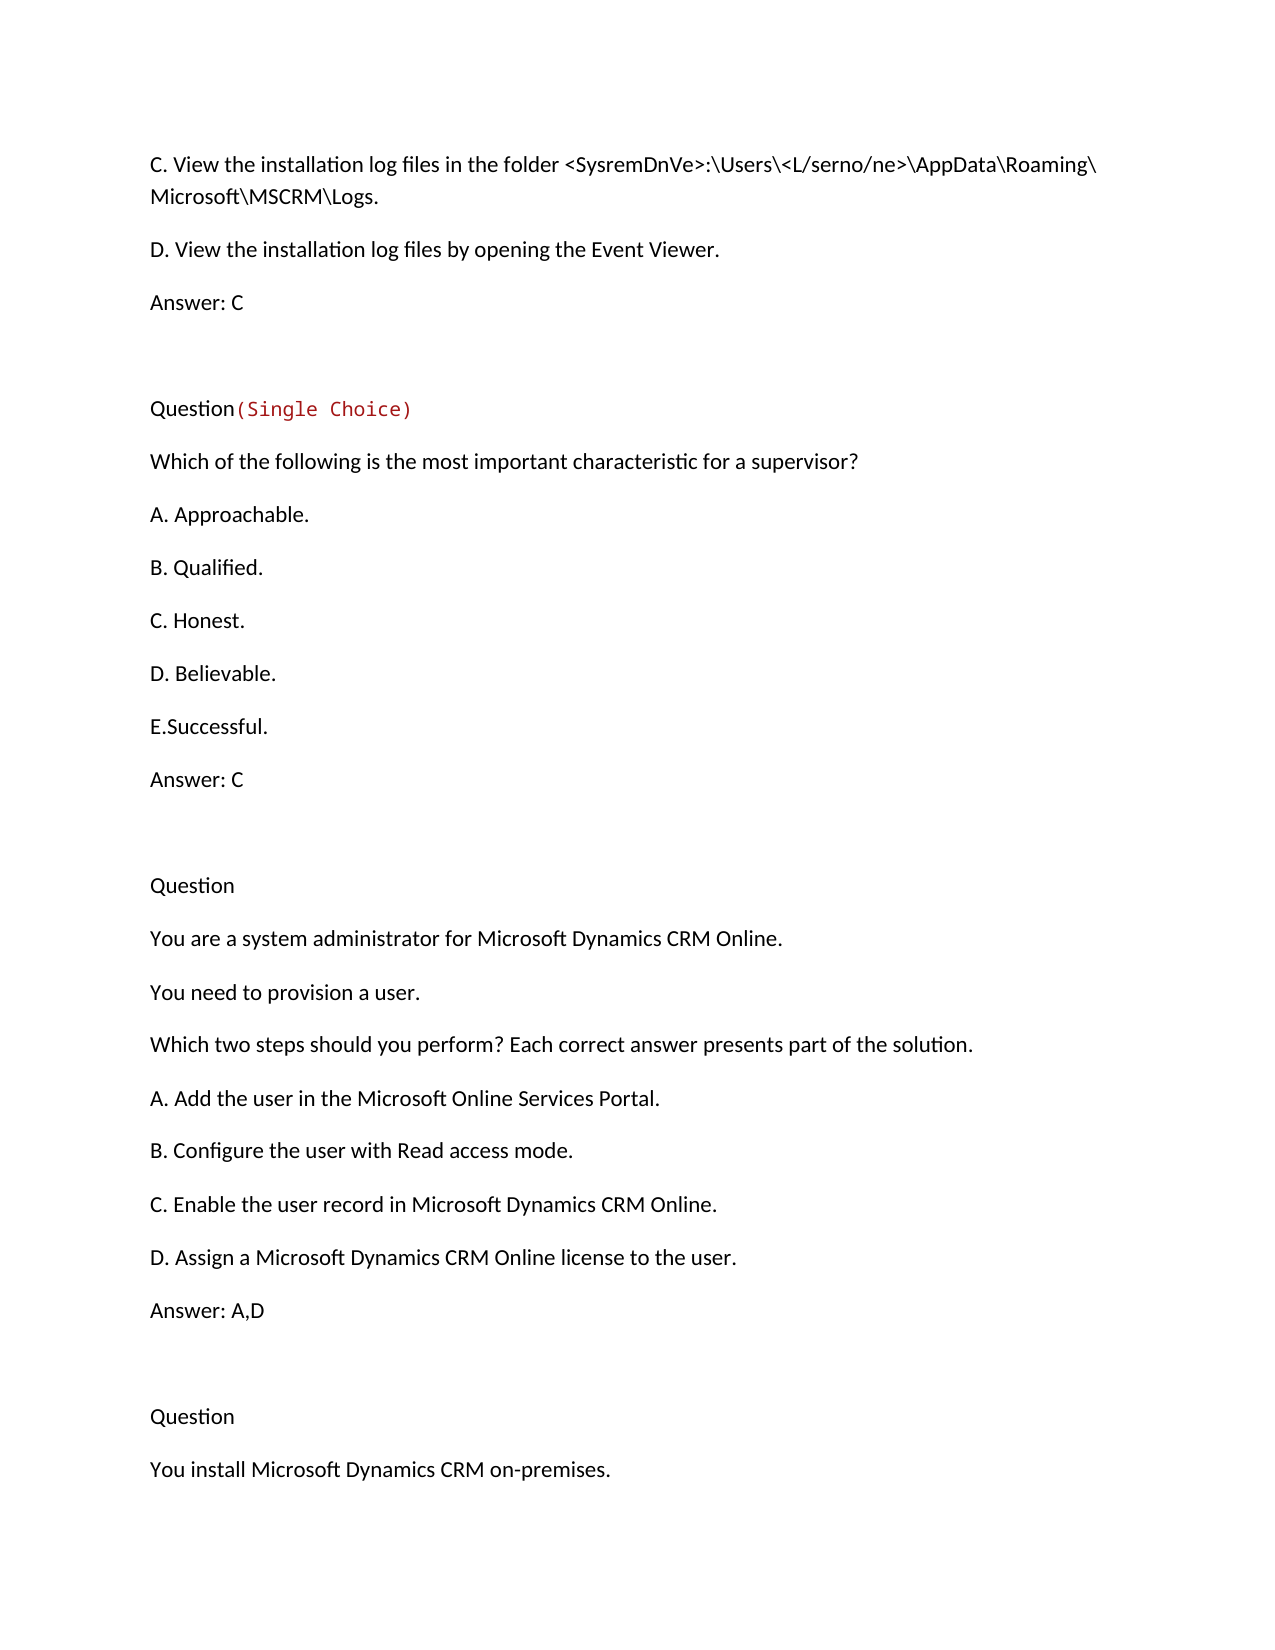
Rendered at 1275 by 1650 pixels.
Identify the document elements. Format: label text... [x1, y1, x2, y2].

text D. Believable. [150, 659, 1125, 687]
text C. View the installation log files in the folder <SysremDnVe>:\Users\<L/serno/ne>\AppData\Roaming\Microsoft\MSCRM\Logs. [150, 150, 1125, 210]
text You install Microsoft Dynamics CRM on-premises. [150, 1455, 1125, 1483]
text E.Successful. [150, 712, 1125, 741]
text Which two steps should you perform? Each correct answer presents part of the solution. [150, 1031, 1125, 1059]
text Answer: C [150, 766, 1125, 793]
text Question(Single Choice) [150, 394, 1125, 422]
text You need to provision a user. [150, 978, 1125, 1006]
text Question [150, 1402, 1125, 1430]
text Question [150, 872, 1125, 899]
text You are a system administrator for Microsoft Dynamics CRM Online. [150, 924, 1125, 953]
text B. Configure the user with Read access mode. [150, 1137, 1125, 1165]
text C. Honest. [150, 606, 1125, 634]
text A. Approachable. [150, 500, 1125, 528]
text Answer: A,D [150, 1296, 1125, 1324]
text D. View the installation log files by opening the Event Viewer. [150, 235, 1125, 263]
text Answer: C [150, 288, 1125, 316]
text Which of the following is the most important characteristic for a supervisor? [150, 447, 1125, 475]
text C. Enable the user record in Microsoft Dynamics CRM Online. [150, 1190, 1125, 1218]
text A. Add the user in the Microsoft Online Services Portal. [150, 1084, 1125, 1112]
text B. Qualified. [150, 553, 1125, 581]
text D. Assign a Microsoft Dynamics CRM Online license to the user. [150, 1243, 1125, 1271]
